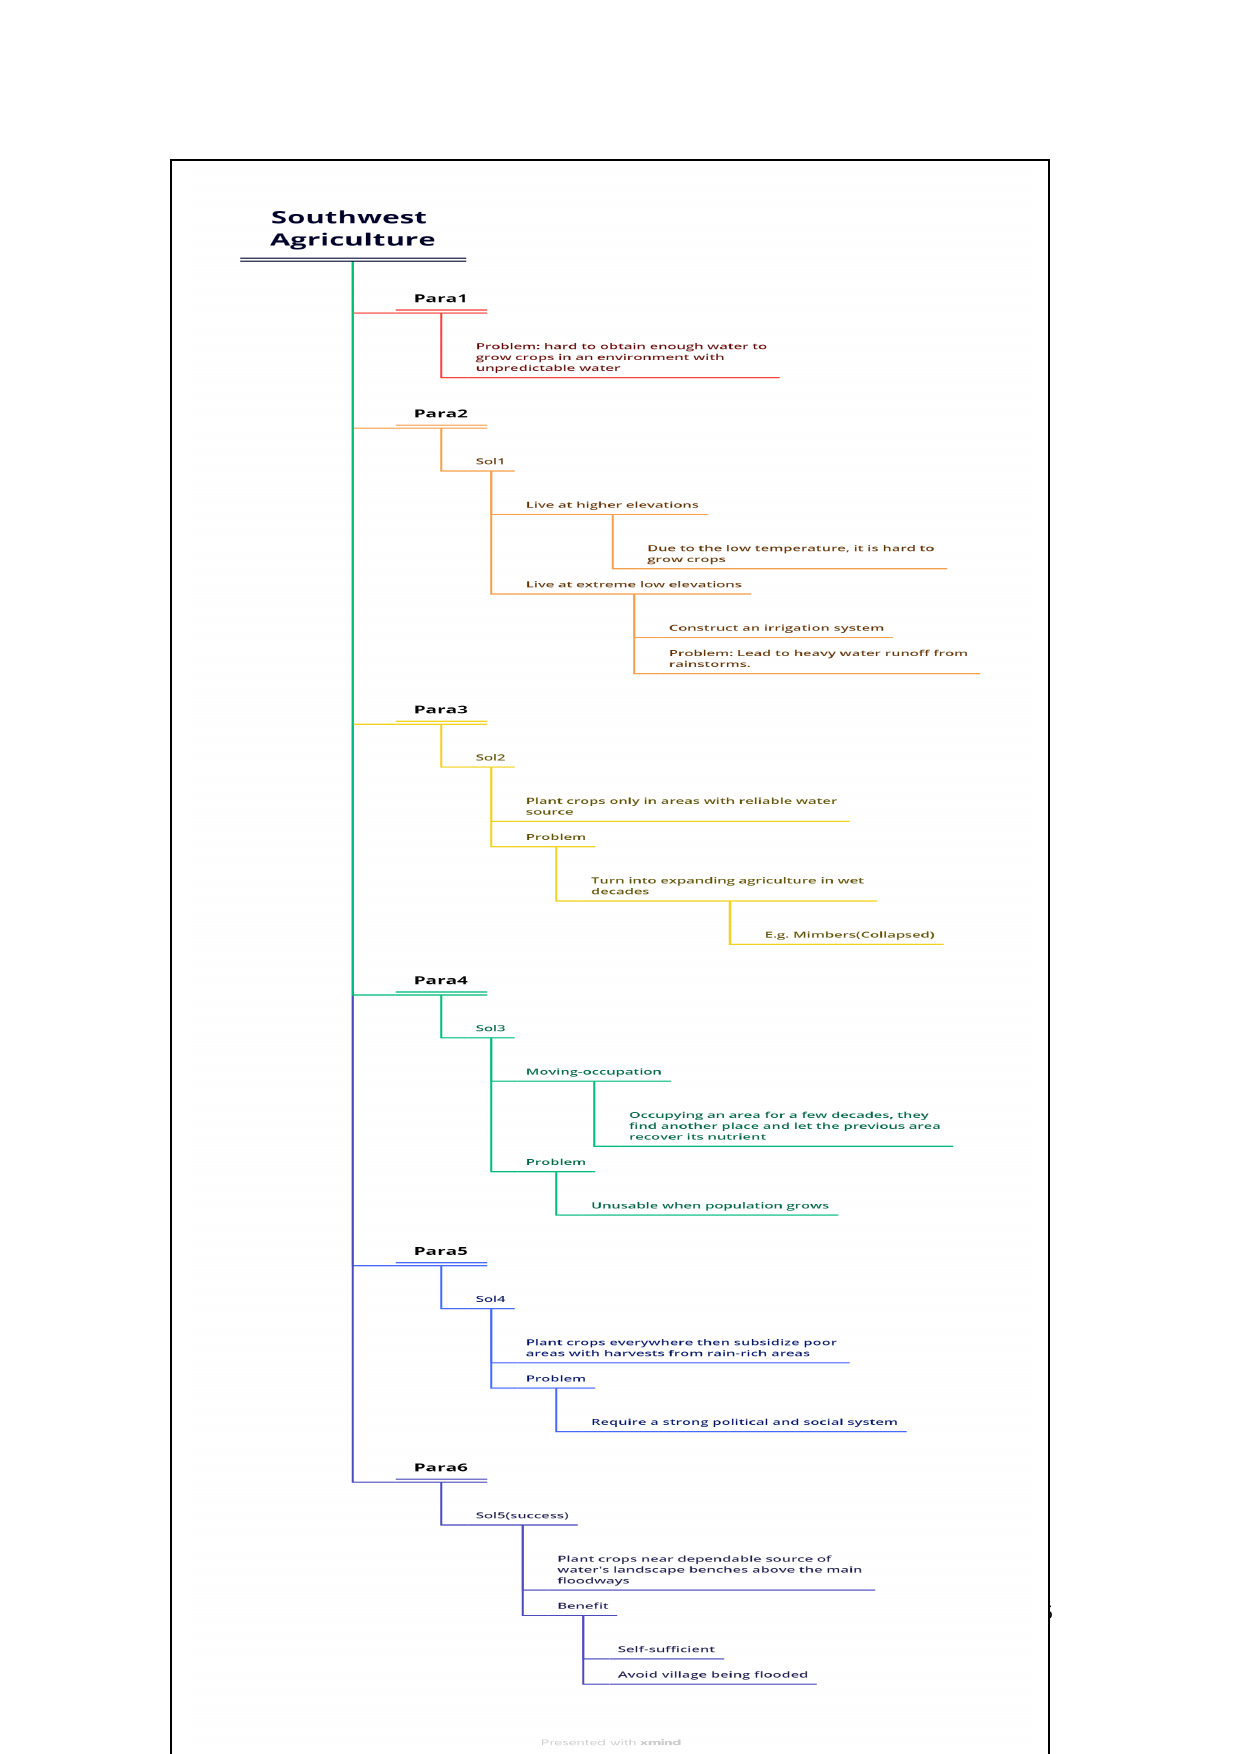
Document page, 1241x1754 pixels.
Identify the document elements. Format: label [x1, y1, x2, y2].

picture [186, 167, 1033, 1754]
